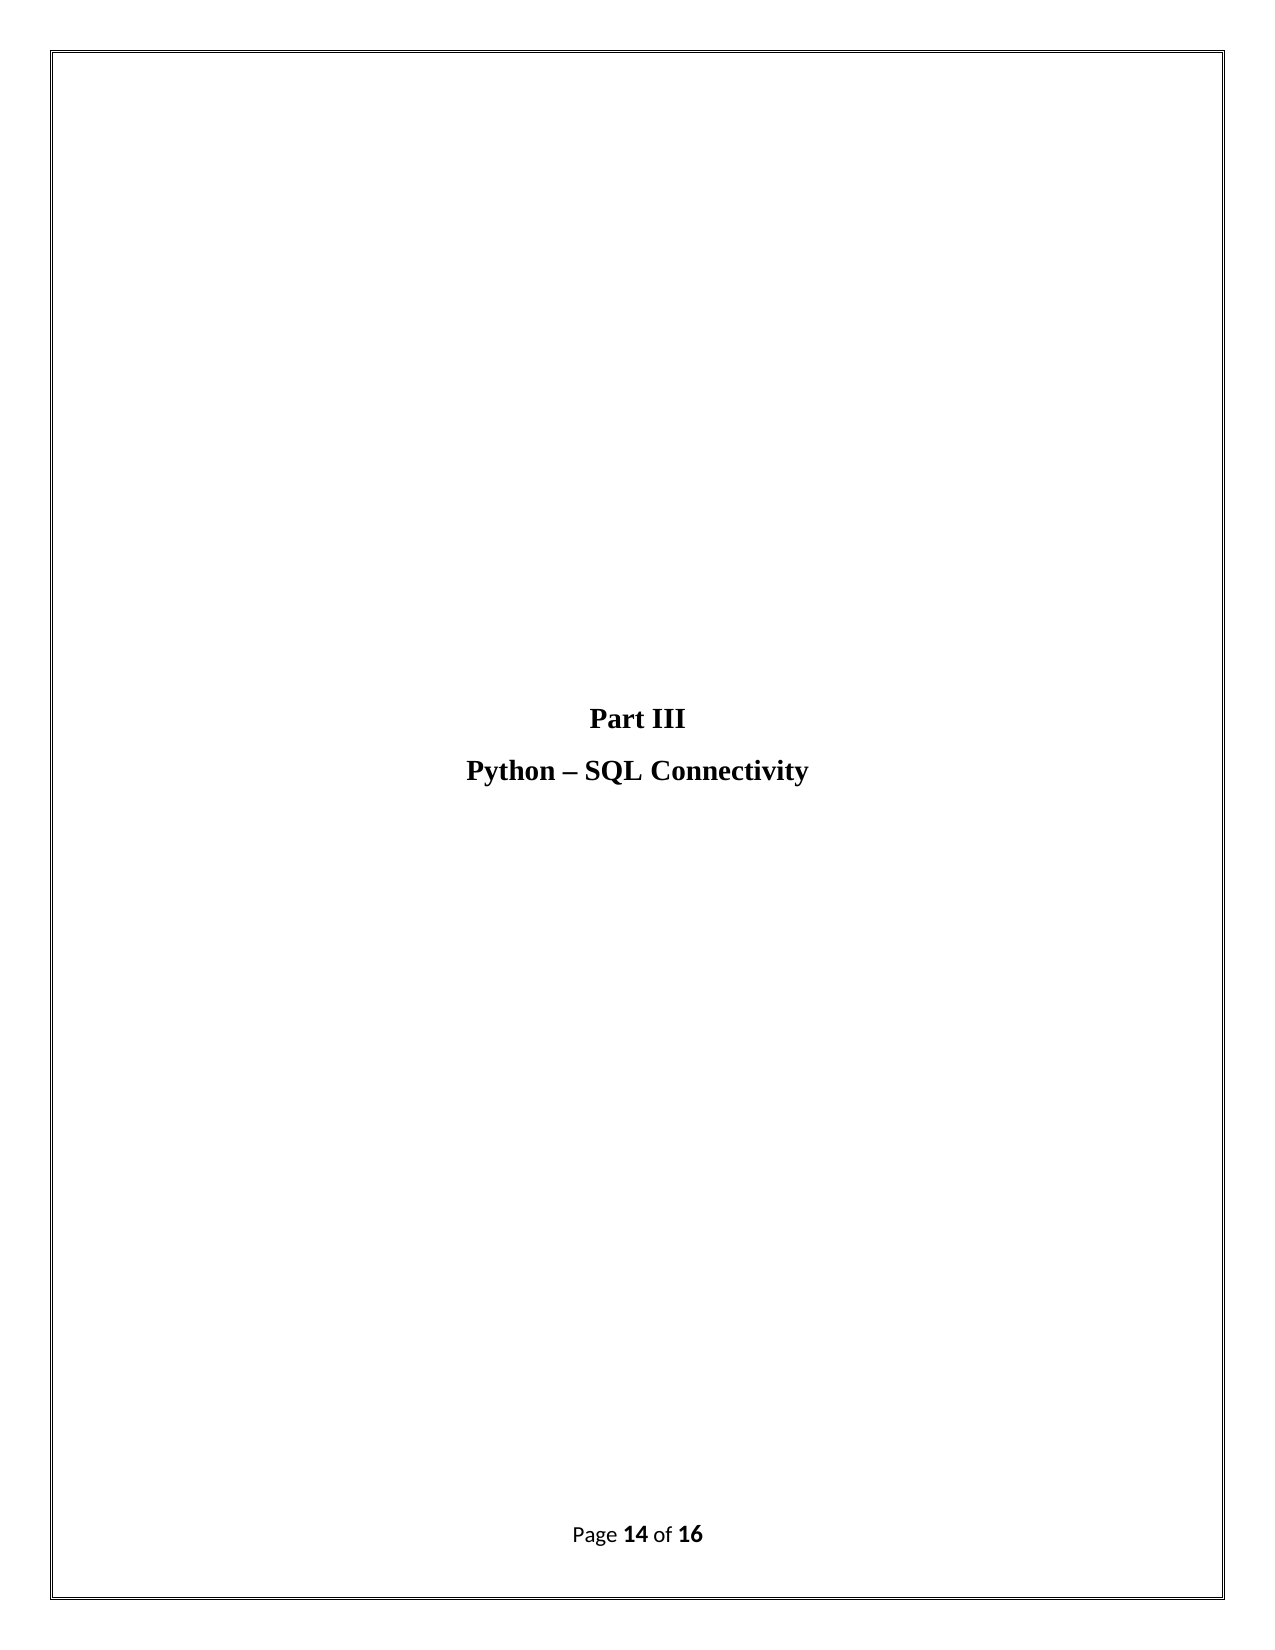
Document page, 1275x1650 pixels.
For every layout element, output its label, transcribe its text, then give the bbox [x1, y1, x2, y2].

text Python – SQL Connectivity [75, 753, 1200, 787]
text Part III [75, 701, 1200, 735]
